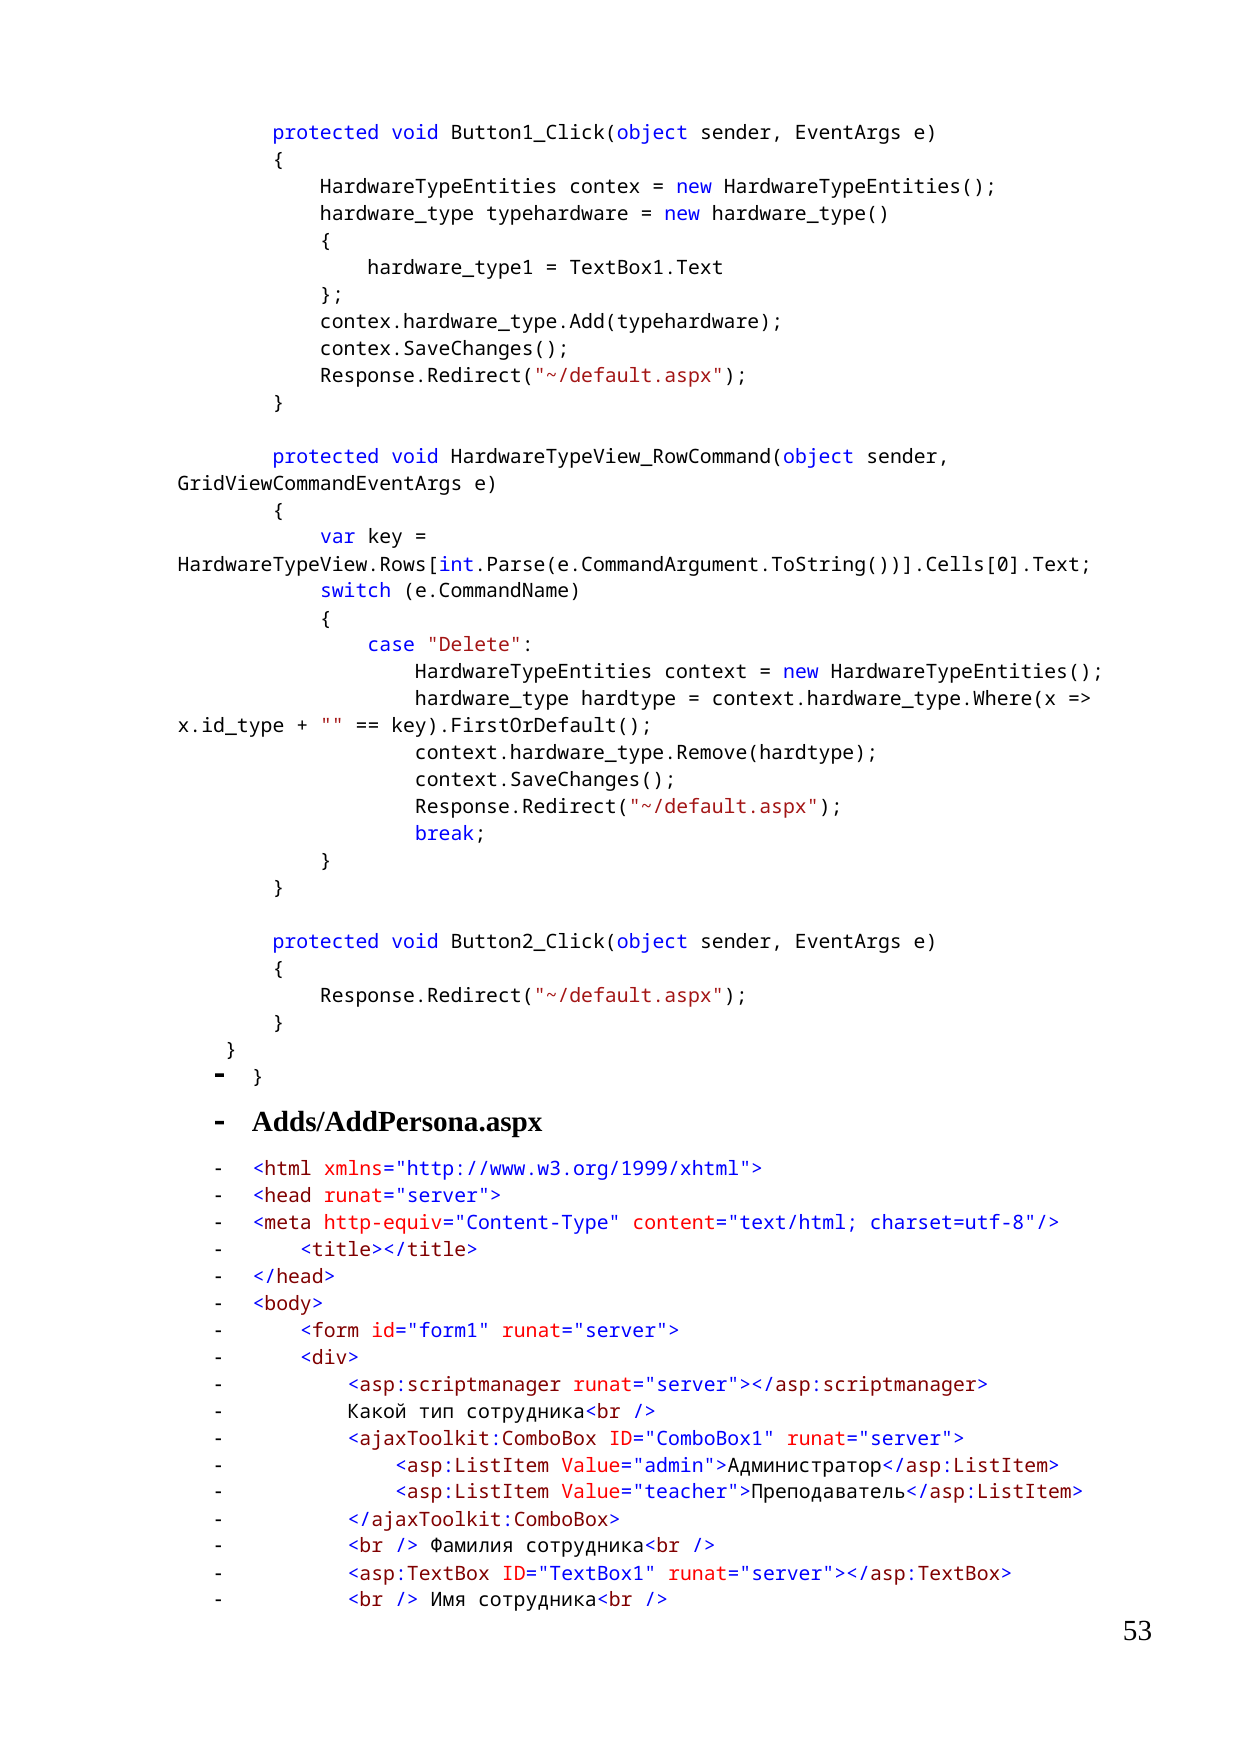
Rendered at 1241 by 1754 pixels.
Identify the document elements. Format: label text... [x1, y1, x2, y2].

text } [177, 1035, 1152, 1062]
list <asp:ListItem Value="admin">Администратор</asp:ListItem> [215, 1451, 1152, 1478]
text protected void Button2_Click(object sender, EventArgs e) [177, 927, 1152, 954]
text } [177, 388, 1152, 415]
text { [177, 954, 1152, 981]
list <body> [215, 1289, 1152, 1316]
list <head runat="server"> [215, 1181, 1152, 1208]
text protected void HardwareTypeView_RowCommand(object sender, GridViewCommandEventArgs e) [177, 442, 1152, 496]
list <html xmlns="http://www.w3.org/1999/xhtml"> [215, 1154, 1152, 1181]
text break; [177, 819, 1152, 847]
list <ajaxToolkit:ComboBox ID="ComboBox1" runat="server"> [215, 1424, 1152, 1451]
text hardware_type1 = TextBox1.Text [177, 253, 1152, 280]
text Response.Redirect("~/default.aspx"); [177, 793, 1152, 819]
text switch (e.CommandName) [177, 577, 1152, 604]
list </head> [215, 1262, 1152, 1289]
text { [177, 145, 1152, 172]
list </ajaxToolkit:ComboBox> [215, 1505, 1152, 1532]
text } [177, 873, 1152, 901]
text { [177, 226, 1152, 253]
list <meta http-equiv="Content-Type" content="text/html; charset=utf-8"/> [215, 1208, 1152, 1235]
list } [214, 1062, 1152, 1090]
text protected void Button1_Click(object sender, EventArgs e) [177, 118, 1152, 145]
text contex.hardware_type.Add(typehardware); [177, 307, 1152, 334]
list <title></title> [215, 1235, 1152, 1262]
text hardware_type hardtype = context.hardware_type.Where(x => x.id_type + "" == key).FirstOrDefault(); [177, 685, 1152, 739]
list Adds/AddPersona.aspx [214, 1104, 1152, 1137]
text contex.SaveChanges(); [177, 334, 1152, 361]
text var key = HardwareTypeView.Rows[int.Parse(e.CommandArgument.ToString())].Cells[0].Text; [177, 523, 1152, 577]
list <asp:TextBox ID="TextBox1" runat="server"></asp:TextBox> [215, 1559, 1152, 1586]
text case "Delete": [177, 631, 1152, 658]
list <form id="form1" runat="server"> [215, 1316, 1152, 1343]
text { [177, 496, 1152, 523]
list <div> [215, 1343, 1152, 1370]
list <br /> Фамилия сотрудника<br /> [215, 1532, 1152, 1559]
text HardwareTypeEntities contex = new HardwareTypeEntities(); [177, 172, 1152, 199]
text Response.Redirect("~/default.aspx"); [177, 981, 1152, 1008]
list <asp:scriptmanager runat="server"></asp:scriptmanager> [215, 1370, 1152, 1397]
text HardwareTypeEntities context = new HardwareTypeEntities(); [177, 658, 1152, 685]
list <asp:ListItem Value="teacher">Преподаватель</asp:ListItem> [215, 1478, 1152, 1505]
text context.SaveChanges(); [177, 766, 1152, 793]
list Какой тип сотрудника<br /> [215, 1397, 1152, 1424]
text }; [177, 280, 1152, 307]
text hardware_type typehardware = new hardware_type() [177, 199, 1152, 226]
text Response.Redirect("~/default.aspx"); [177, 361, 1152, 388]
text context.hardware_type.Remove(hardtype); [177, 739, 1152, 766]
text } [177, 1008, 1152, 1035]
list <br /> Имя сотрудника<br /> [215, 1586, 1152, 1613]
text } [177, 847, 1152, 873]
text { [177, 604, 1152, 631]
